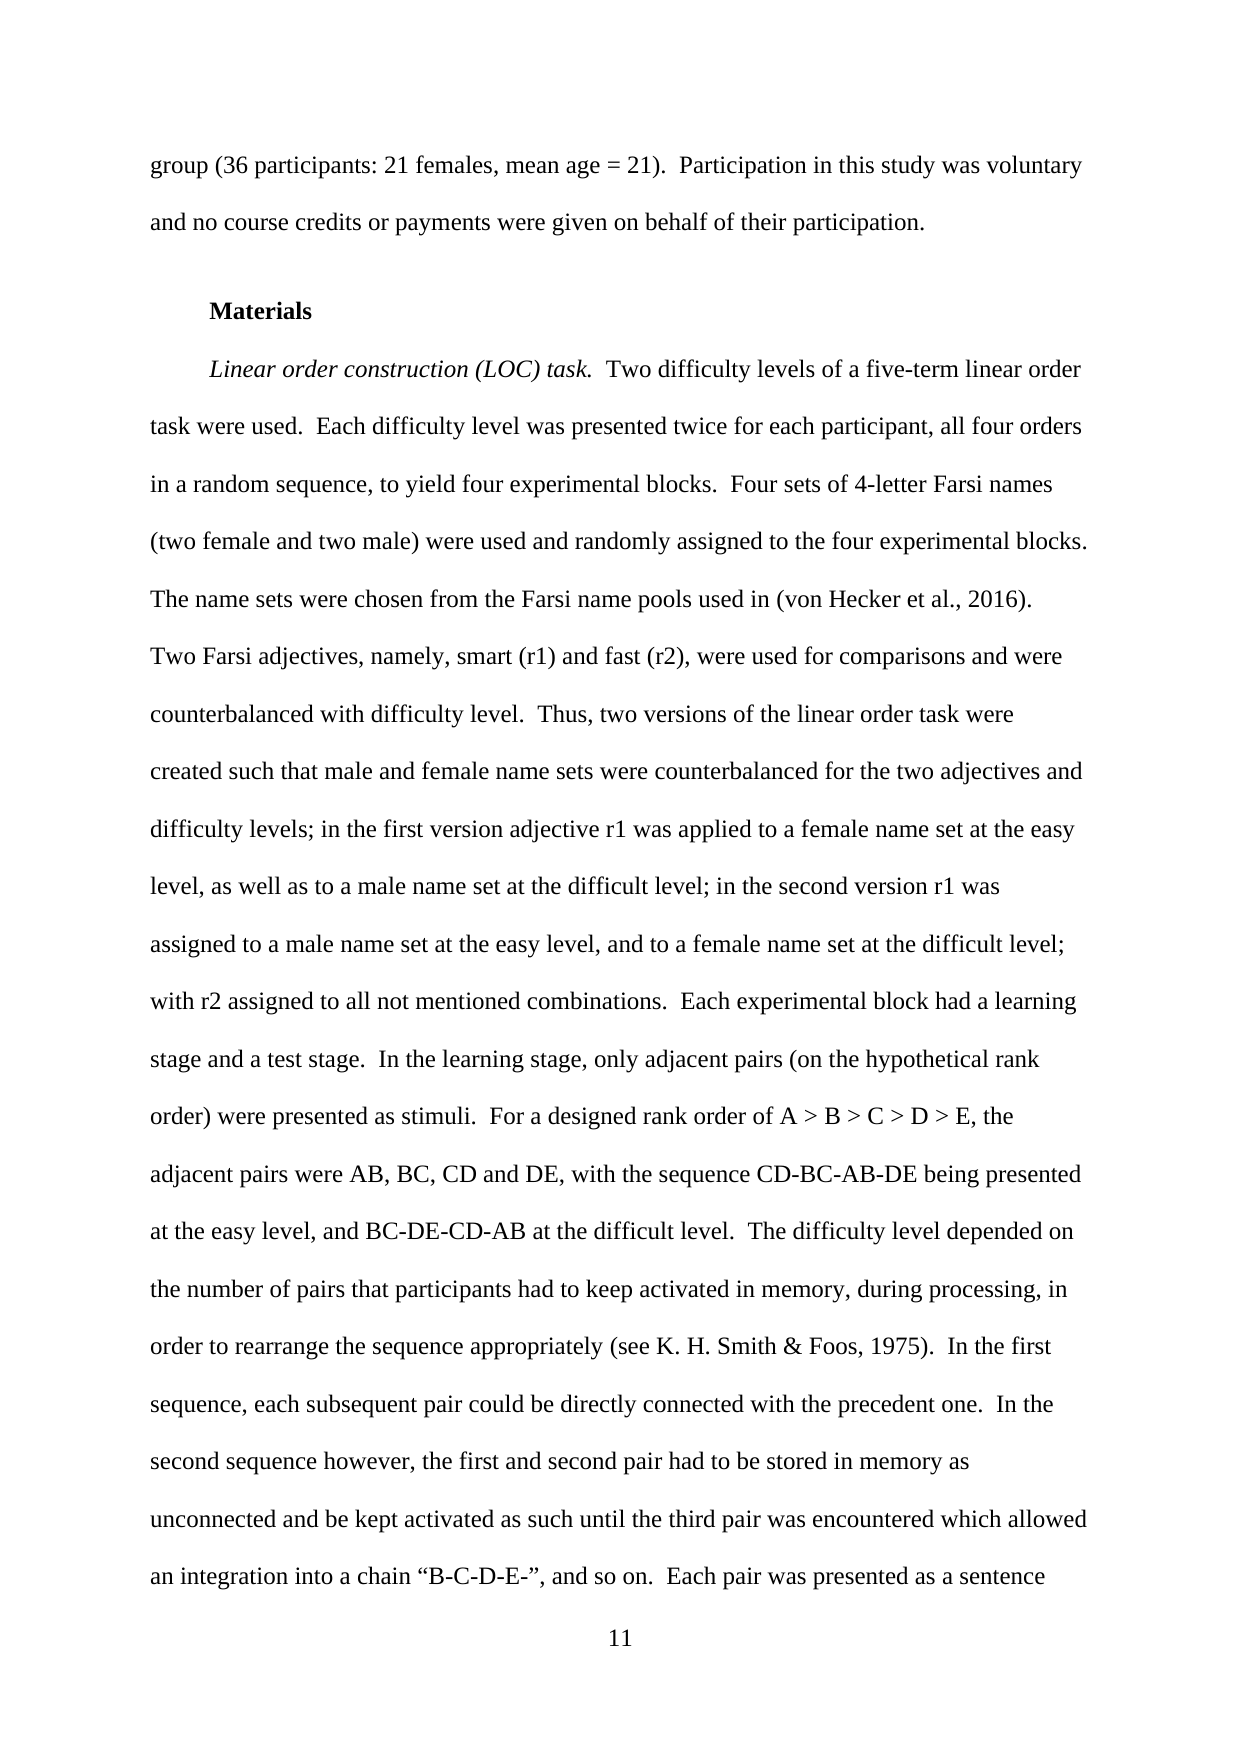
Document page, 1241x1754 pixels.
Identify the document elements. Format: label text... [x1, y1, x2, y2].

text Materials [150, 296, 1090, 325]
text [150, 150, 1090, 236]
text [150, 354, 1090, 1590]
